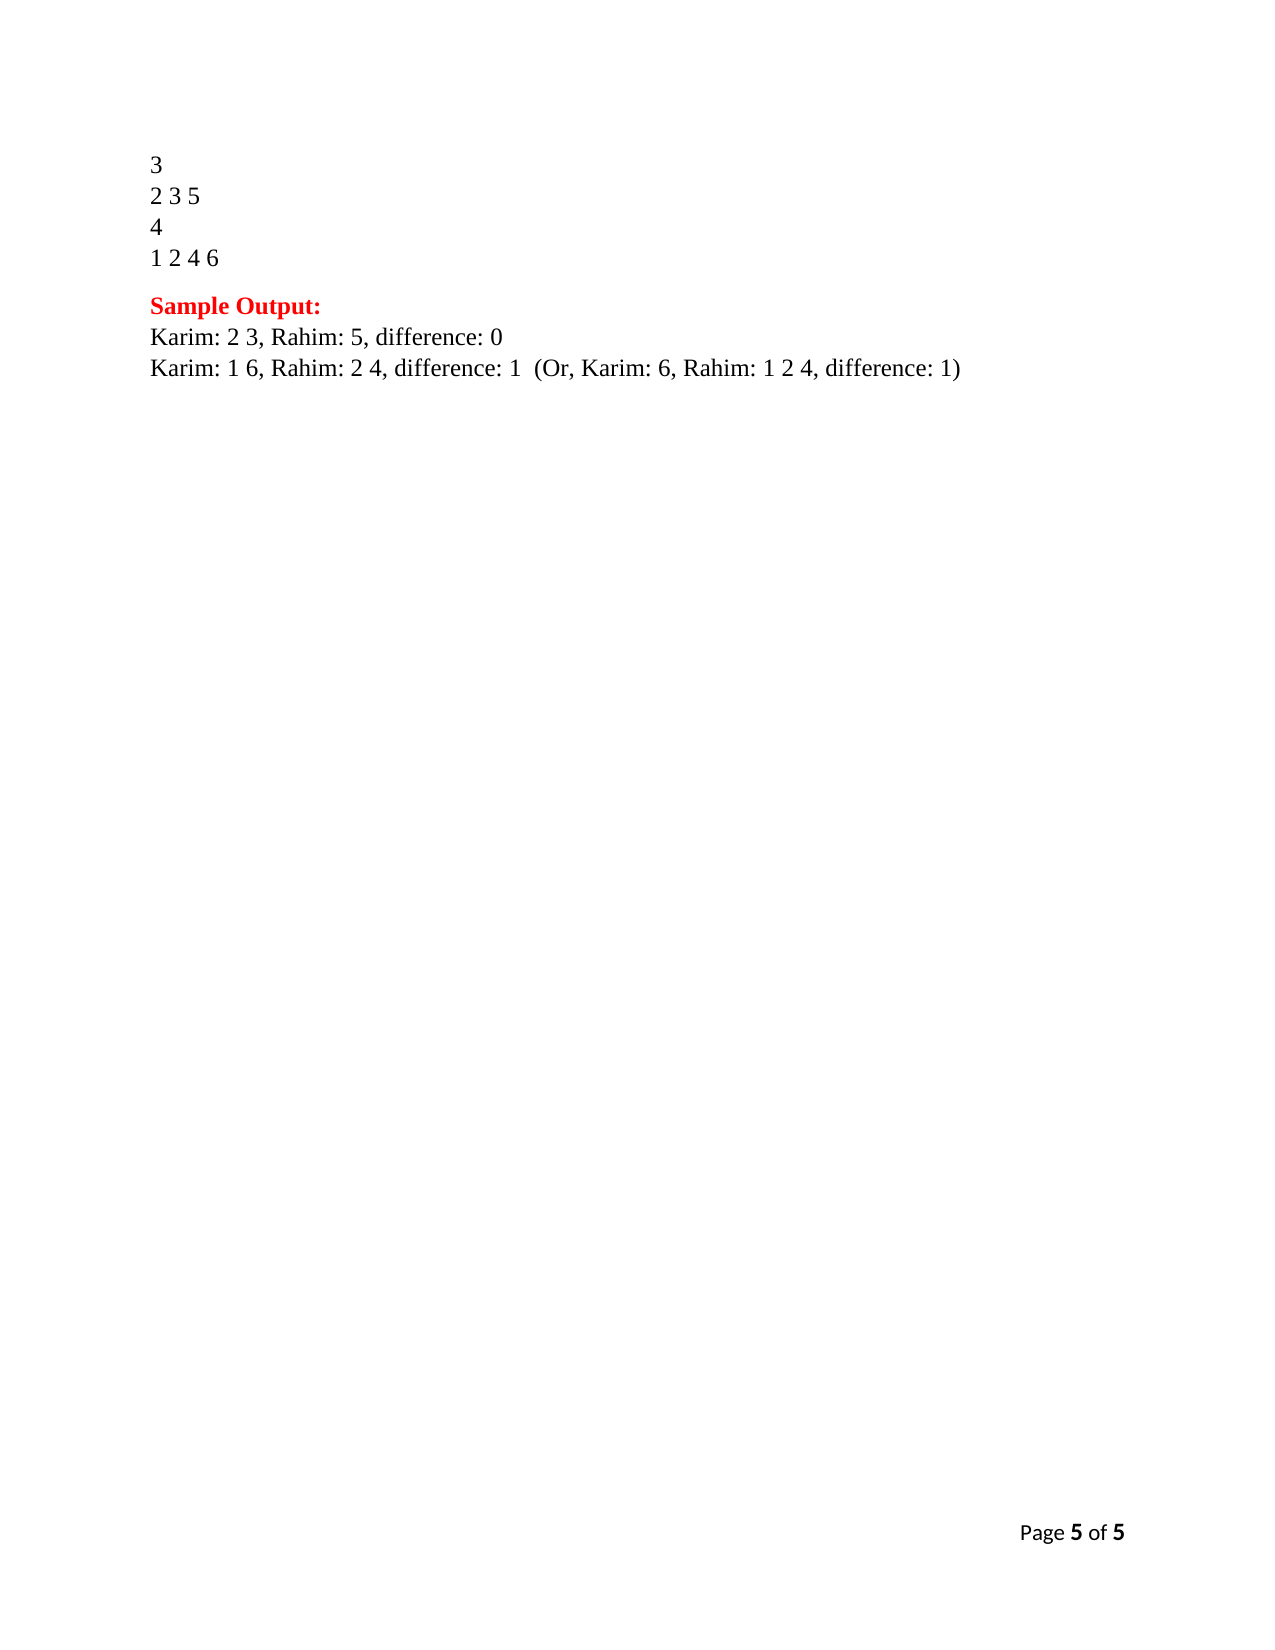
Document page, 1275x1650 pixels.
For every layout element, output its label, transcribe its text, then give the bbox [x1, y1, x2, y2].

text Sample Output: Karim: 2 3, Rahim: 5, difference: 0 Karim: 1 6, Rahim: 2 4, difference: 1 (Or, Karim: 6, Rahim: 1 2 4, difference: 1) [150, 291, 1125, 382]
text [150, 150, 1125, 272]
